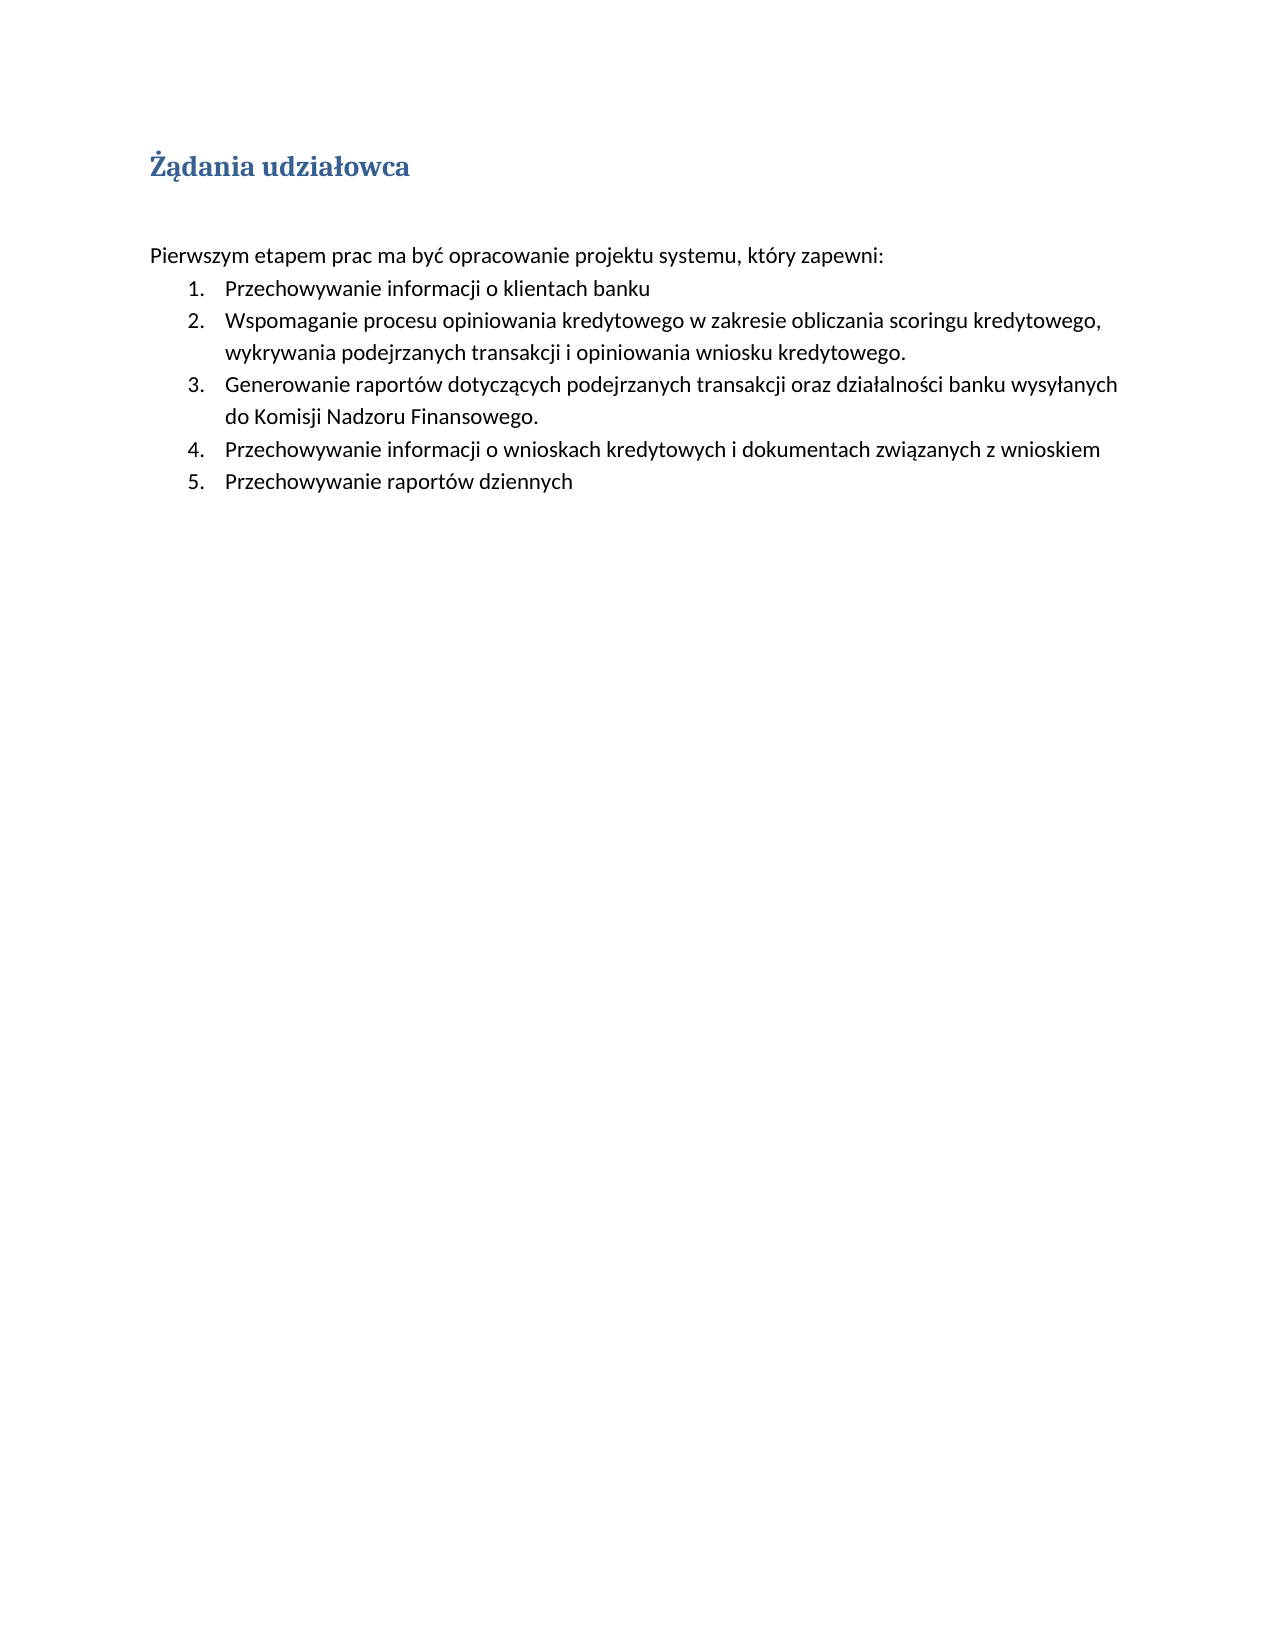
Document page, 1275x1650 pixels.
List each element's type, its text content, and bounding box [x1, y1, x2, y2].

text Pierwszym etapem prac ma być opracowanie projektu systemu, który zapewni: [150, 242, 1125, 269]
list Przechowywanie informacji o klientach banku [187, 274, 1125, 302]
subtitle Żądania udziałowca [150, 150, 1125, 183]
list Generowanie raportów dotyczących podejrzanych transakcji oraz działalności banku wysyłanych do Komisji Nadzoru Finansowego. [187, 370, 1125, 431]
list Wspomaganie procesu opiniowania kredytowego w zakresie obliczania scoringu kredytowego, wykrywania podejrzanych transakcji i opiniowania wniosku kredytowego. [187, 306, 1125, 366]
list Przechowywanie informacji o wnioskach kredytowych i dokumentach związanych z wnioskiem [187, 435, 1125, 463]
list Przechowywanie raportów dziennych [187, 467, 1125, 495]
